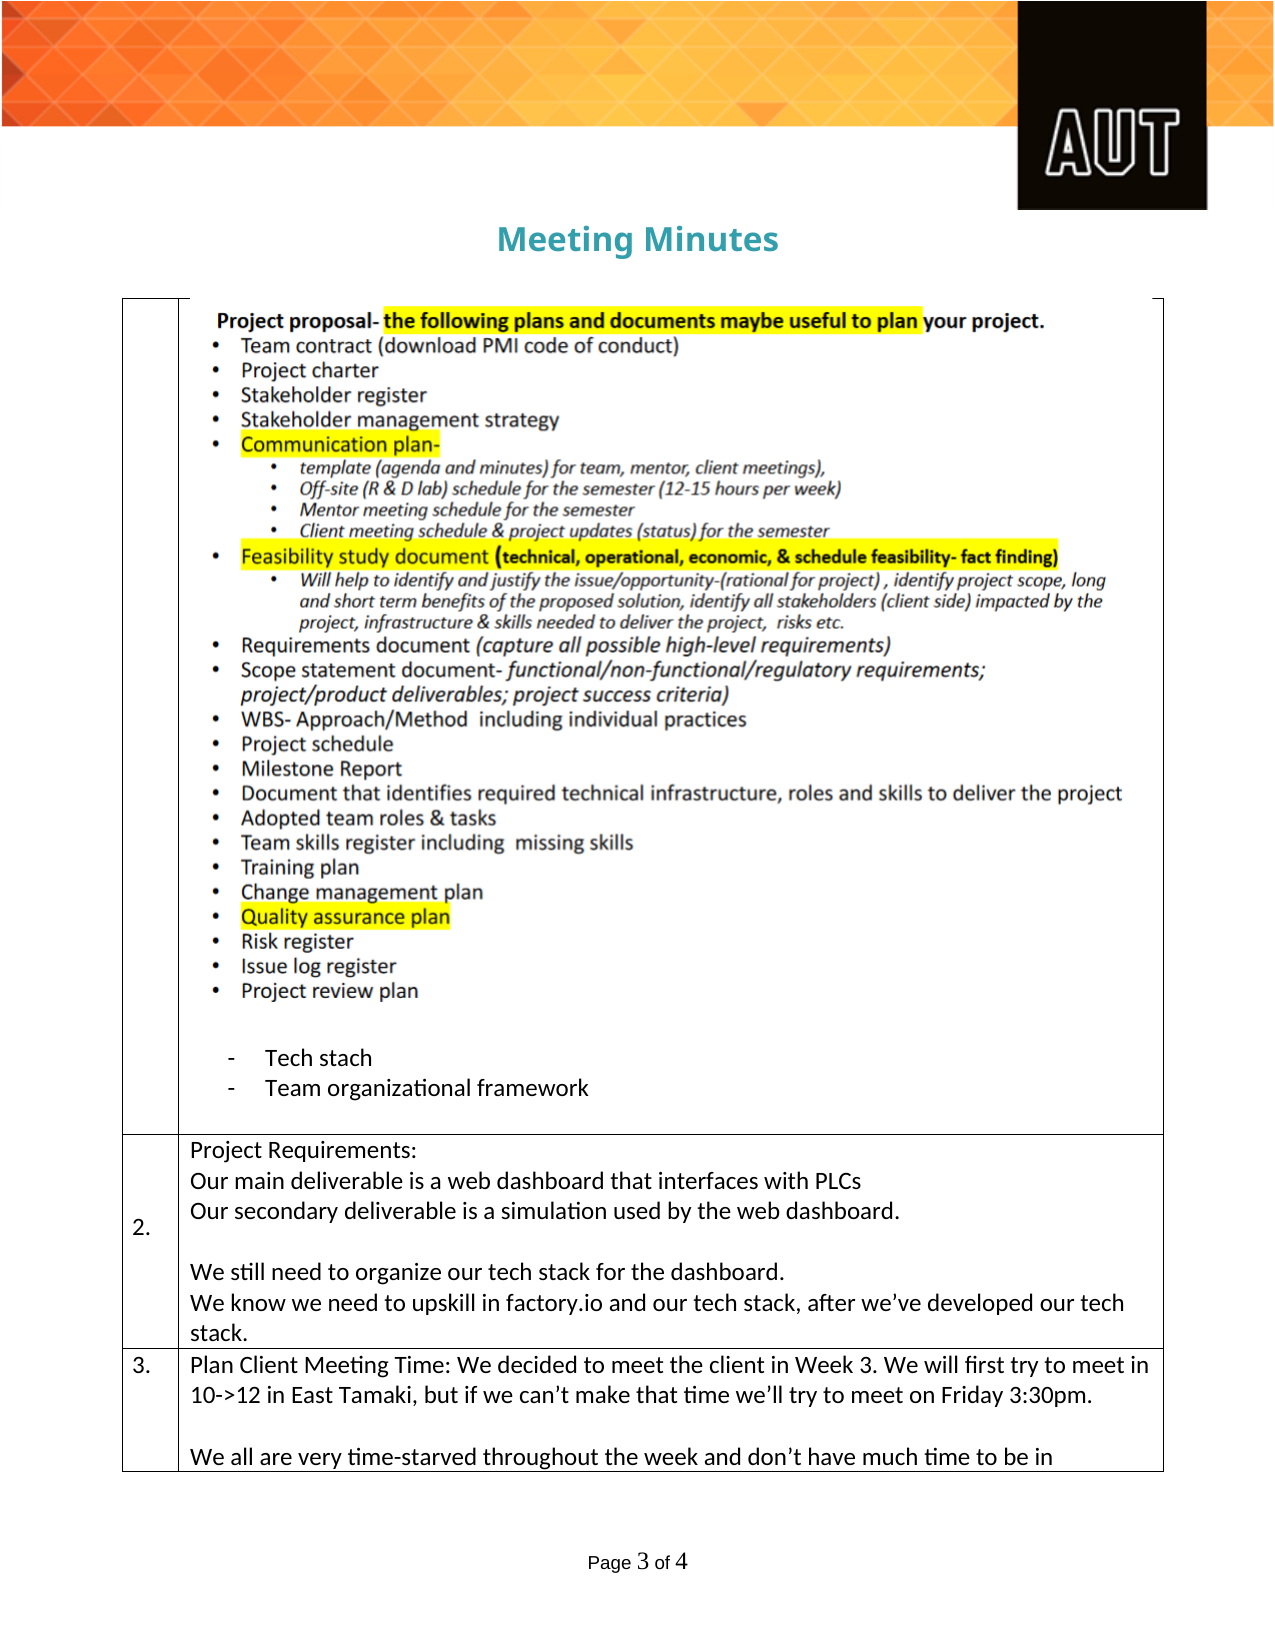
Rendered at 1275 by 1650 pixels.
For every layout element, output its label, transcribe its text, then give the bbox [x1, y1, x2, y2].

table_cell [123, 1135, 178, 1348]
picture [1, 1, 1274, 210]
picture [190, 298, 1153, 1012]
table_cell [123, 299, 178, 1133]
table_cell 3. [123, 1349, 178, 1471]
table_cell Project Requirements: Our main deliverable is a web dashboard that interfaces with PLCs Our secondary deliverable is a simulation used by the web dashboard. We still need to organize our tech stack for the dashboard. We know we need to upskill in factory.io and our tech stack, after we’ve developed our tech stack. [179, 1135, 1163, 1348]
table_cell Discover Project Proposal Requirements: Discovered through here: Project-Proposal-Requirements-Assessment Guideline v1.9.pdf https://canvas.aut.ac.nz/courses/15066/files/4053356/download?download_frd=1 Skills Matrix: https://canvas.aut.ac.nz/courses/15066/files/4008311?wrap=1 Necessary documents: Tech stach Team organizational framework [179, 299, 1163, 1133]
